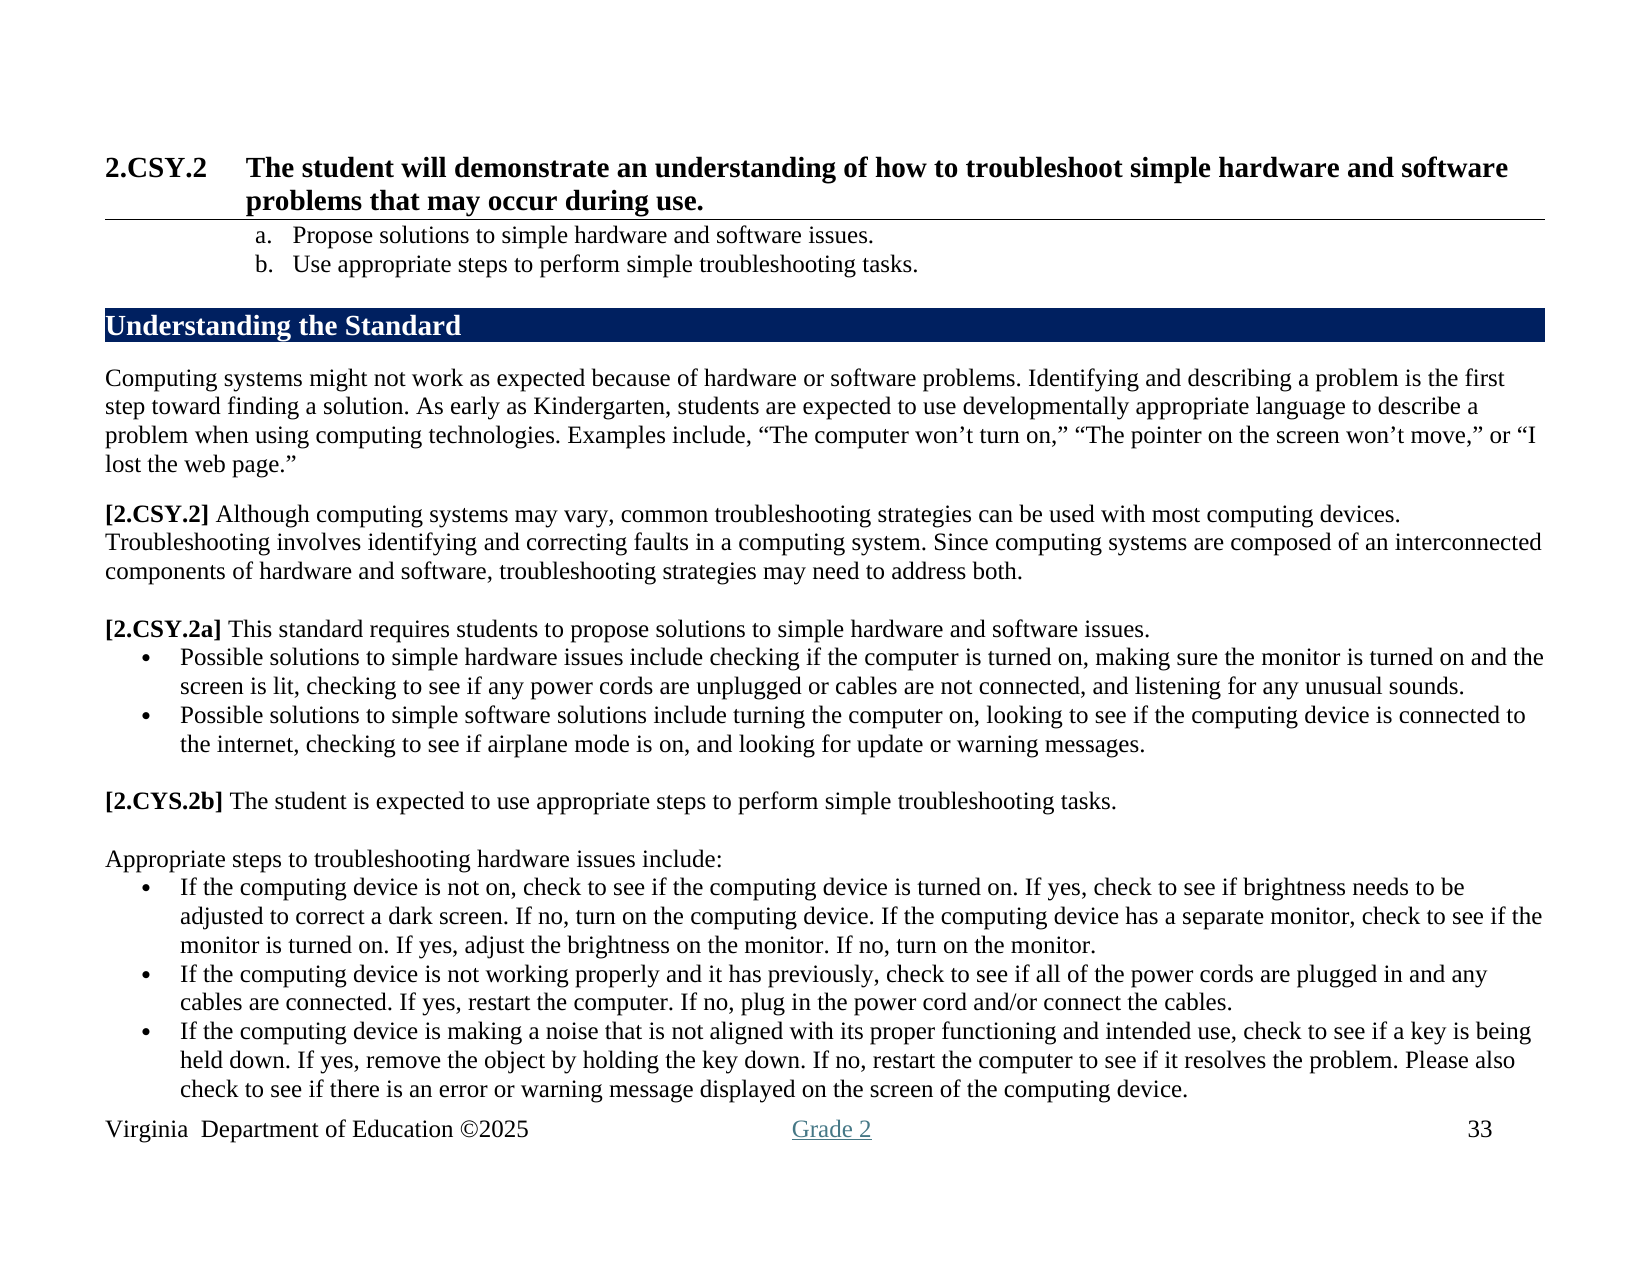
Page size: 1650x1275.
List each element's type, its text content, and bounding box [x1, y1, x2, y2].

text Appropriate steps to troubleshooting hardware issues include: [105, 844, 1545, 872]
text [2.CYS.2b] The student is expected to use appropriate steps to perform simple troubleshooting tasks. [105, 786, 1545, 815]
subtitle Understanding the Standard [105, 308, 1545, 342]
list Possible solutions to simple software solutions include turning the computer on, looking to see if the computing device is connected to the internet, checking to see if airplane mode is on, and looking for update or warning messages. [142, 700, 1545, 757]
text [2.CSY.2] Although computing systems may vary, common troubleshooting strategies can be used with most computing devices. Troubleshooting involves identifying and correcting faults in a computing system. Since computing systems are composed of an interconnected components of hardware and software, troubleshooting strategies may need to address both. [105, 499, 1545, 585]
text [2.CSY.2a] This standard requires students to propose solutions to simple hardware and software issues. [105, 614, 1545, 642]
list If the computing device is not on, check to see if the computing device is turned on. If yes, check to see if brightness needs to be adjusted to correct a dark screen. If no, turn on the computing device. If the computing device has a separate monitor, check to see if the monitor is turned on. If yes, adjust the brightness on the monitor. If no, turn on the monitor. [142, 872, 1545, 959]
list If the computing device is not working properly and it has previously, check to see if all of the power cords are plugged in and any cables are connected. If yes, restart the computer. If no, plug in the power cord and/or connect the cables. [142, 959, 1545, 1016]
text Computing systems might not work as expected because of hardware or software problems. Identifying and describing a problem is the first step toward finding a solution. As early as Kindergarten, students are expected to use developmentally appropriate language to describe a problem when using computing technologies. Examples include, “The computer won’t turn on,” “The pointer on the screen won’t move,” or “I lost the web page.” [297, 363, 1545, 478]
list Propose solutions to simple hardware and software issues. [255, 220, 1545, 249]
list Possible solutions to simple hardware issues include checking if the computer is turned on, making sure the monitor is turned on and the screen is lit, checking to see if any power cords are unplugged or cables are not connected, and listening for any unusual sounds. [142, 642, 1545, 700]
list Use appropriate steps to perform simple troubleshooting tasks. [255, 249, 1545, 278]
subtitle 2.CSY.2 The student will demonstrate an understanding of how to troubleshoot simple hardware and software problems that may occur during use. [105, 150, 1545, 219]
list If the computing device is making a noise that is not aligned with its proper functioning and intended use, check to see if a key is being held down. If yes, remove the object by holding the key down. If no, restart the computer to see if it resolves the problem. Please also check to see if there is an error or warning message displayed on the screen of the computing device. [142, 1016, 1545, 1102]
